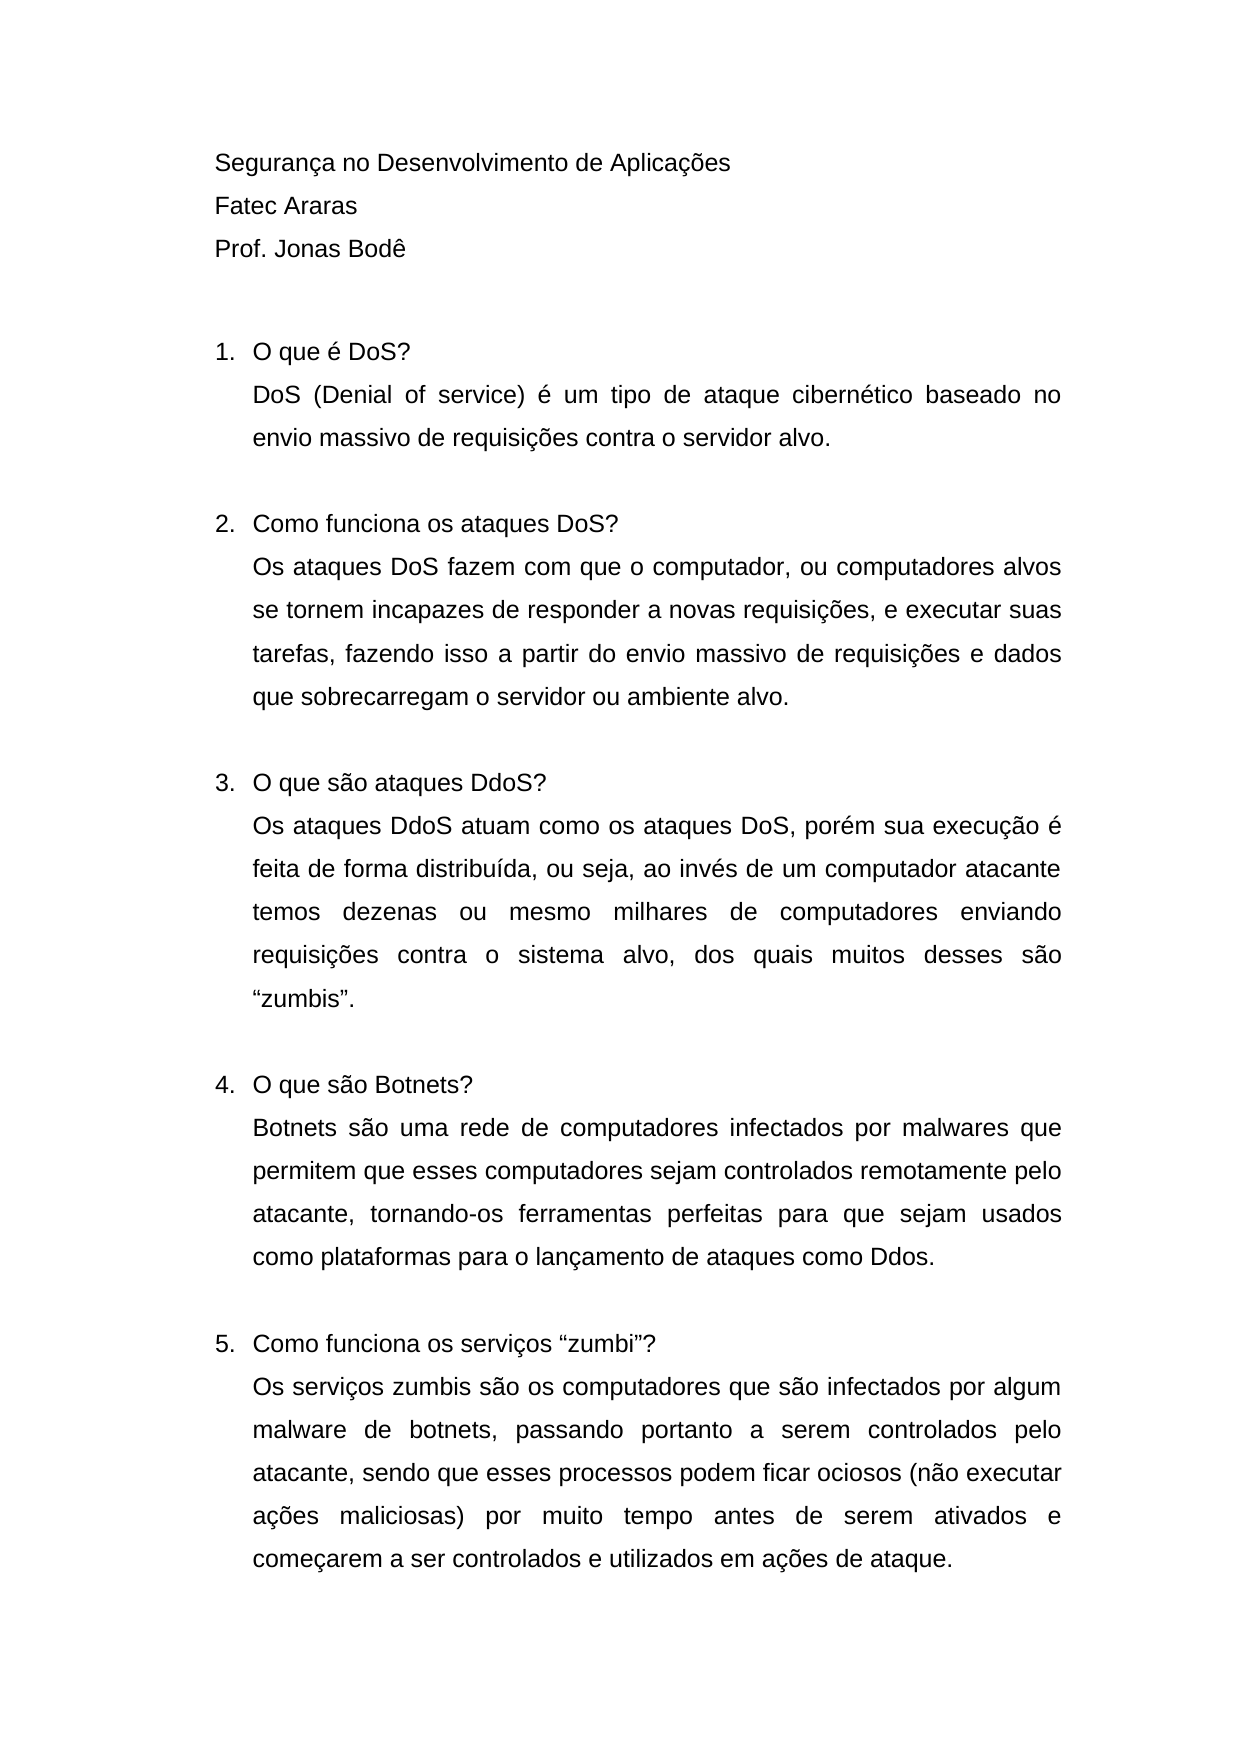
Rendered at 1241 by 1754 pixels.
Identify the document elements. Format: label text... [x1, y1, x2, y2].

list Como funciona os serviços “zumbi”? [215, 1329, 1063, 1357]
list O que são ataques DdoS? [215, 768, 1063, 797]
list O que são Botnets? [215, 1070, 1063, 1099]
list Os serviços zumbis são os computadores que são infectados por algum malware de botnets, passando portanto a serem controlados pelo atacante, sendo que esses processos podem ficar ociosos (não executar ações maliciosas) por muito tempo antes de serem ativados e começarem a ser controlados e utilizados em ações de ataque. [252, 1372, 1063, 1573]
list O que é DoS? [215, 337, 1063, 366]
list Como funciona os ataques DoS? [215, 509, 1063, 538]
text Fatec Araras [214, 191, 1063, 219]
text Prof. Jonas Bodê [214, 234, 1063, 263]
list Os ataques DoS fazem com que o computador, ou computadores alvos se tornem incapazes de responder a novas requisições, e executar suas tarefas, fazendo isso a partir do envio massivo de requisições e dados que sobrecarregam o servidor ou ambiente alvo. [252, 552, 1063, 711]
list Os ataques DdoS atuam como os ataques DoS, porém sua execução é feita de forma distribuída, ou seja, ao invés de um computador atacante temos dezenas ou mesmo milhares de computadores enviando requisições contra o sistema alvo, dos quais muitos desses são “zumbis”. [252, 811, 1063, 1012]
text Segurança no Desenvolvimento de Aplicações [214, 148, 1063, 176]
list Botnets são uma rede de computadores infectados por malwares que permitem que esses computadores sejam controlados remotamente pelo atacante, tornando-os ferramentas perfeitas para que sejam usados como plataformas para o lançamento de ataques como Ddos. [252, 1113, 1063, 1271]
list DoS (Denial of service) é um tipo de ataque cibernético baseado no envio massivo de requisições contra o servidor alvo. [252, 380, 1063, 452]
